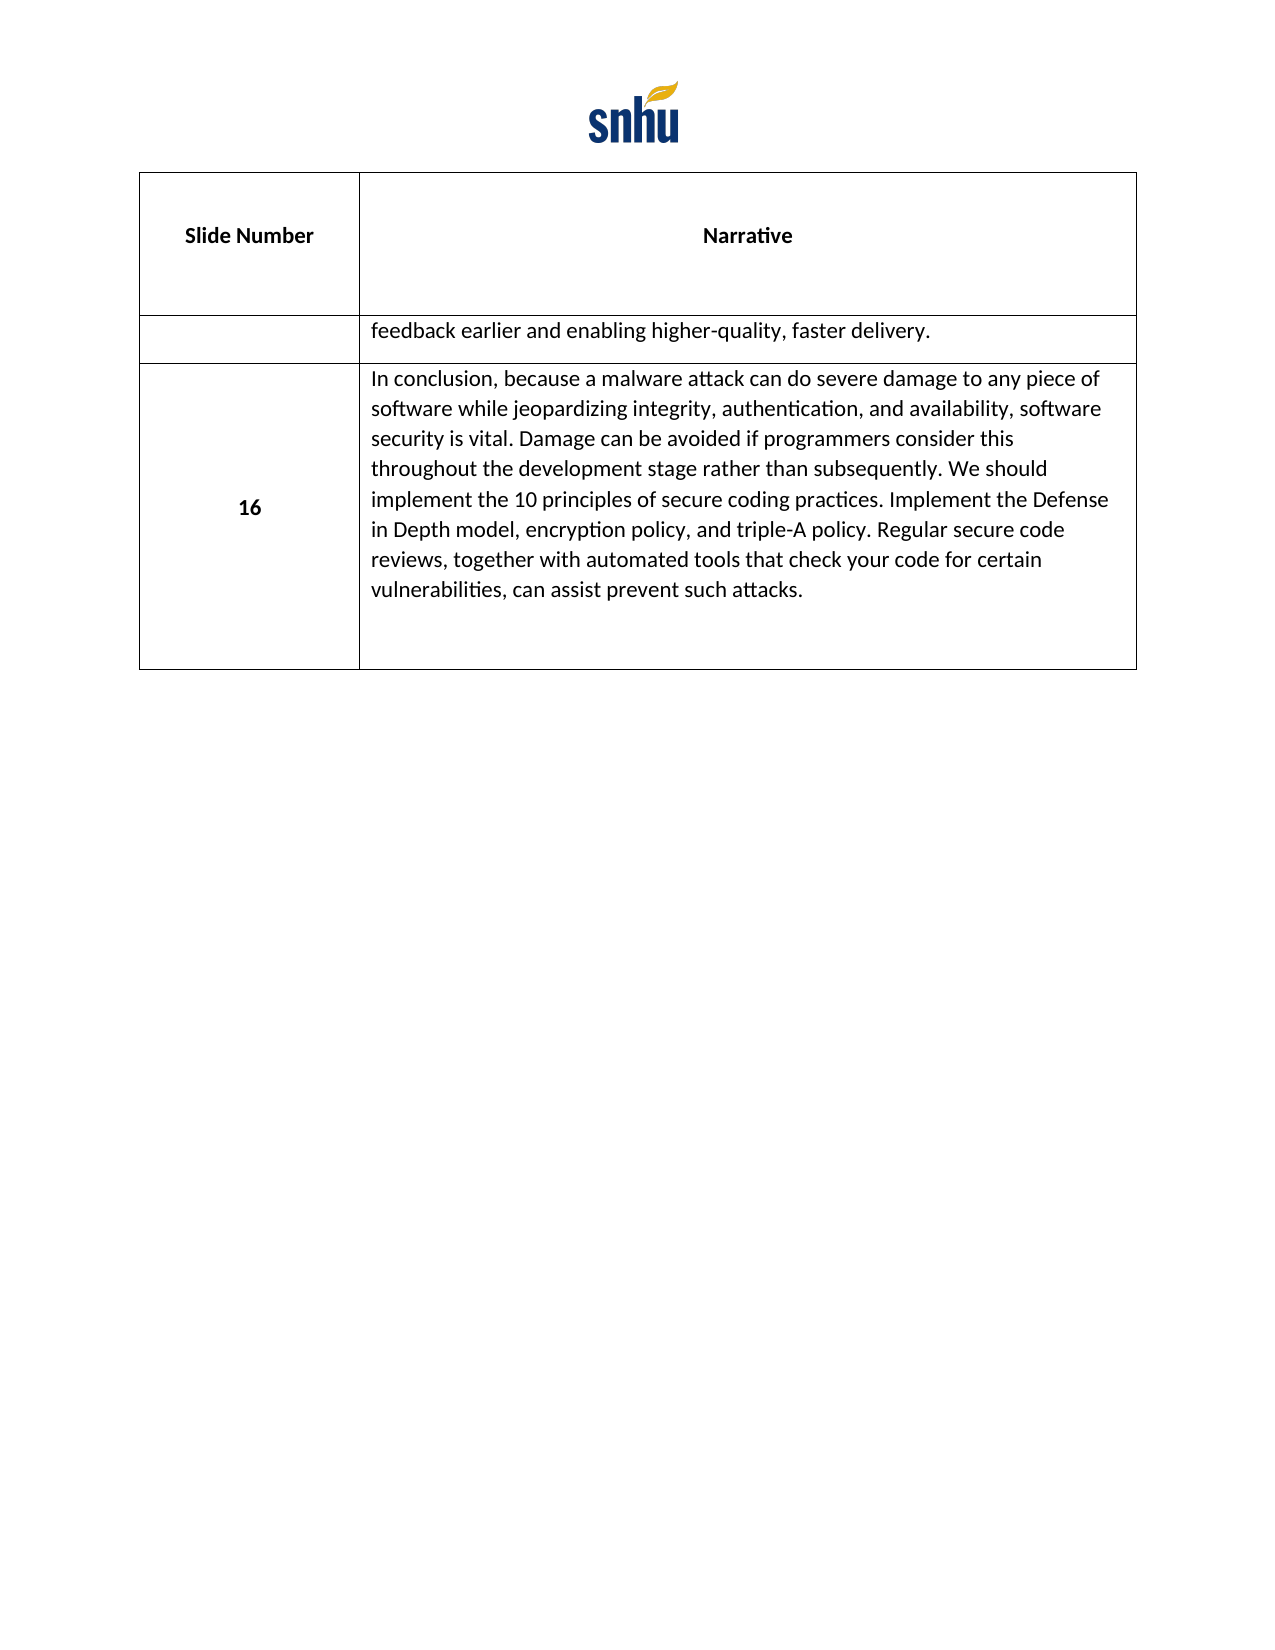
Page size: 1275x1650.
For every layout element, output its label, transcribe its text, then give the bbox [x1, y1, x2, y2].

table_header Slide Number [140, 173, 359, 315]
table_cell In conclusion, because a malware attack can do severe damage to any piece of software while jeopardizing integrity, authentication, and availability, software security is vital. Damage can be avoided if programmers consider this throughout the development stage rather than subsequently. We should implement the 10 principles of secure coding practices. Implement the Defense in Depth model, encryption policy, and triple-A policy. Regular secure code reviews, together with automated tools that check your code for certain vulnerabilities, can assist prevent such attacks. [360, 364, 1136, 669]
table_cell 16 [140, 364, 359, 669]
table_cell 15 [140, 316, 359, 363]
table_header Narrative [360, 173, 1136, 315]
picture [568, 75, 707, 152]
